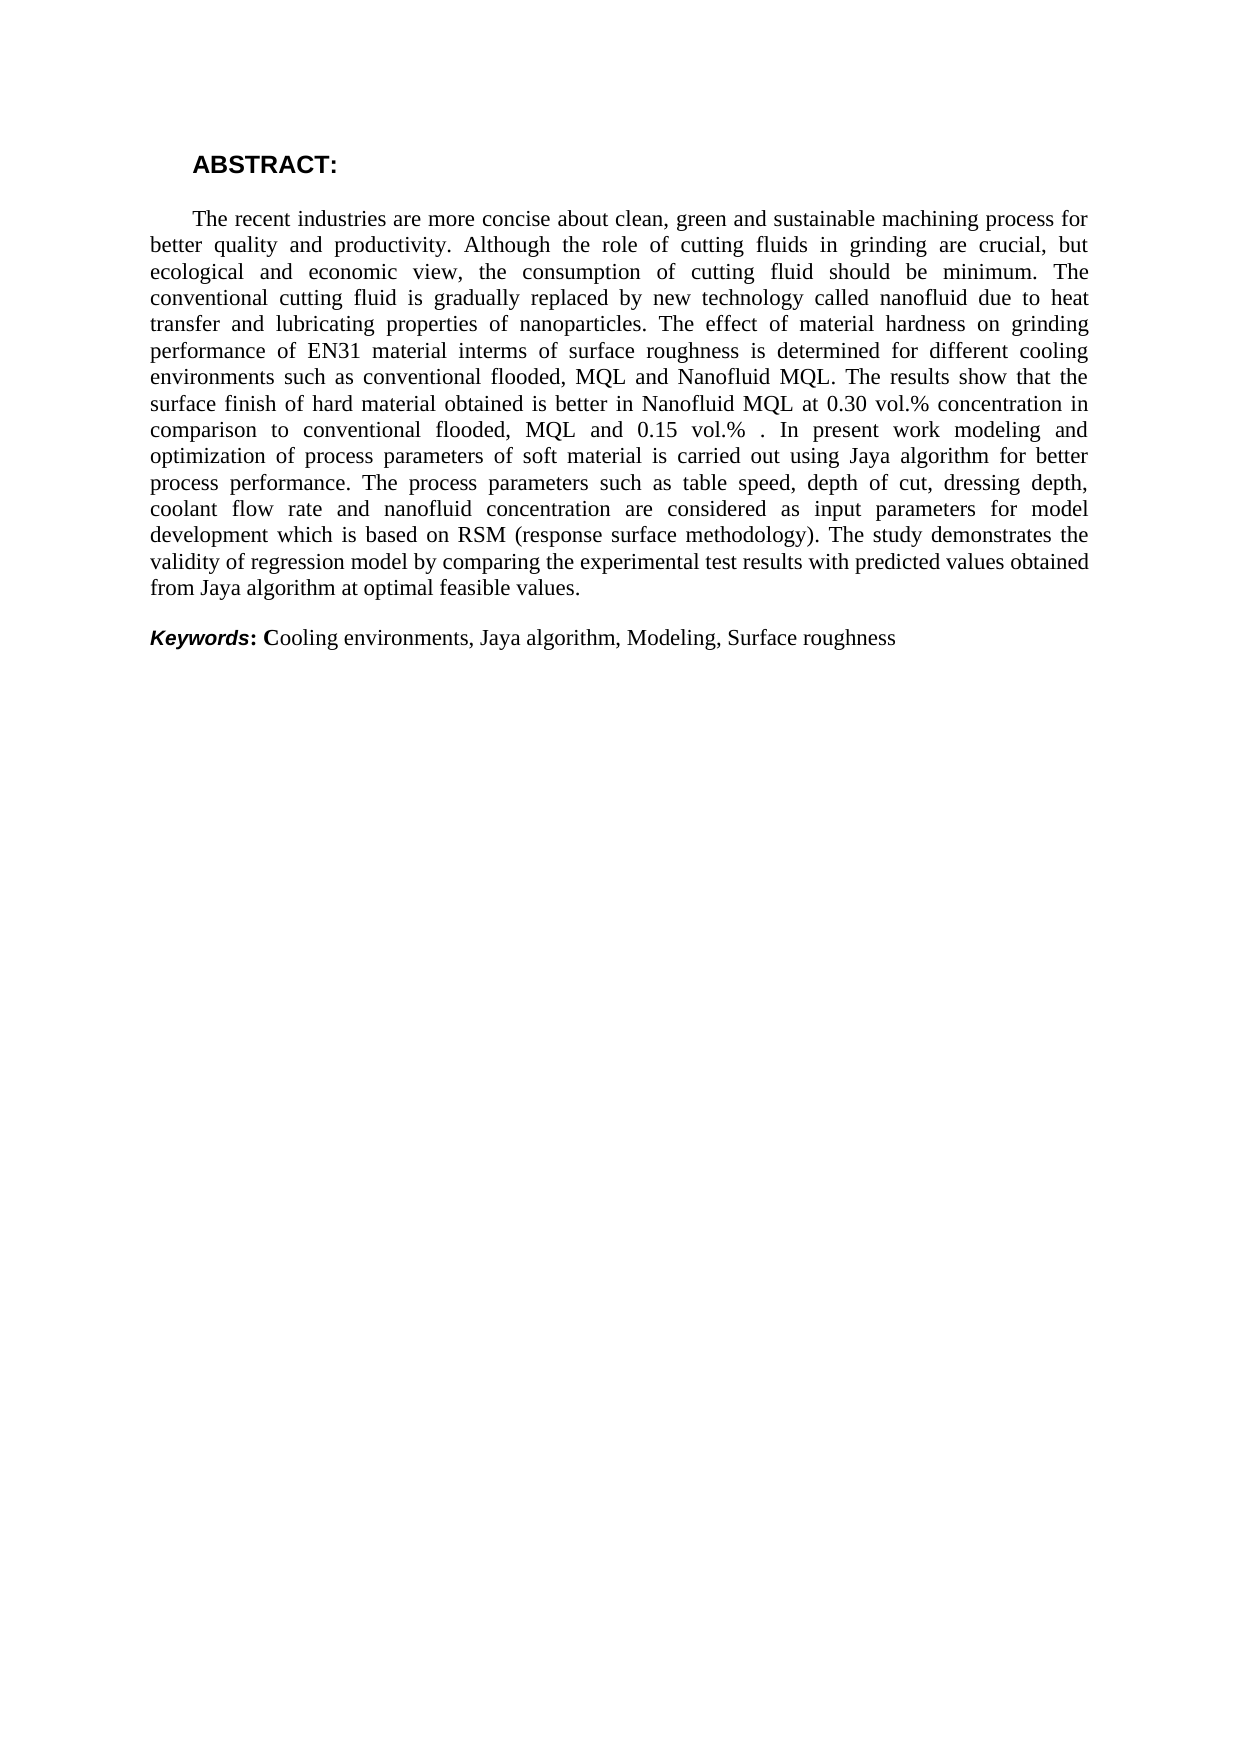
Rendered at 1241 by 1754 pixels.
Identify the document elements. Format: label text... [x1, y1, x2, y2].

text ABSTRACT: [150, 150, 1090, 179]
text The recent industries are more concise about clean, green and sustainable machining process for better quality and productivity. Although the role of cutting fluids in grinding are crucial, but ecological and economic view, the consumption of cutting fluid should be minimum. The conventional cutting fluid is gradually replaced by new technology called nanofluid due to heat transfer and lubricating properties of nanoparticles. The effect of material hardness on grinding performance of EN31 material interms of surface roughness is determined for different cooling environments such as conventional flooded, MQL and Nanofluid MQL. The results show that the surface finish of hard material obtained is better in Nanofluid MQL at 0.30 vol.% concentration in comparison to conventional flooded, MQL and 0.15 vol.% . In present work modeling and optimization of process parameters of soft material is carried out using Jaya algorithm for better process performance. The process parameters such as table speed, depth of cut, dressing depth, coolant flow rate and nanofluid concentration are considered as input parameters for model development which is based on RSM (response surface methodology). The study demonstrates the validity of regression model by comparing the experimental test results with predicted values obtained from Jaya algorithm at optimal feasible values. [150, 205, 1090, 600]
text Keywords: Cooling environments, Jaya algorithm, Modeling, Surface roughness [150, 624, 1090, 651]
